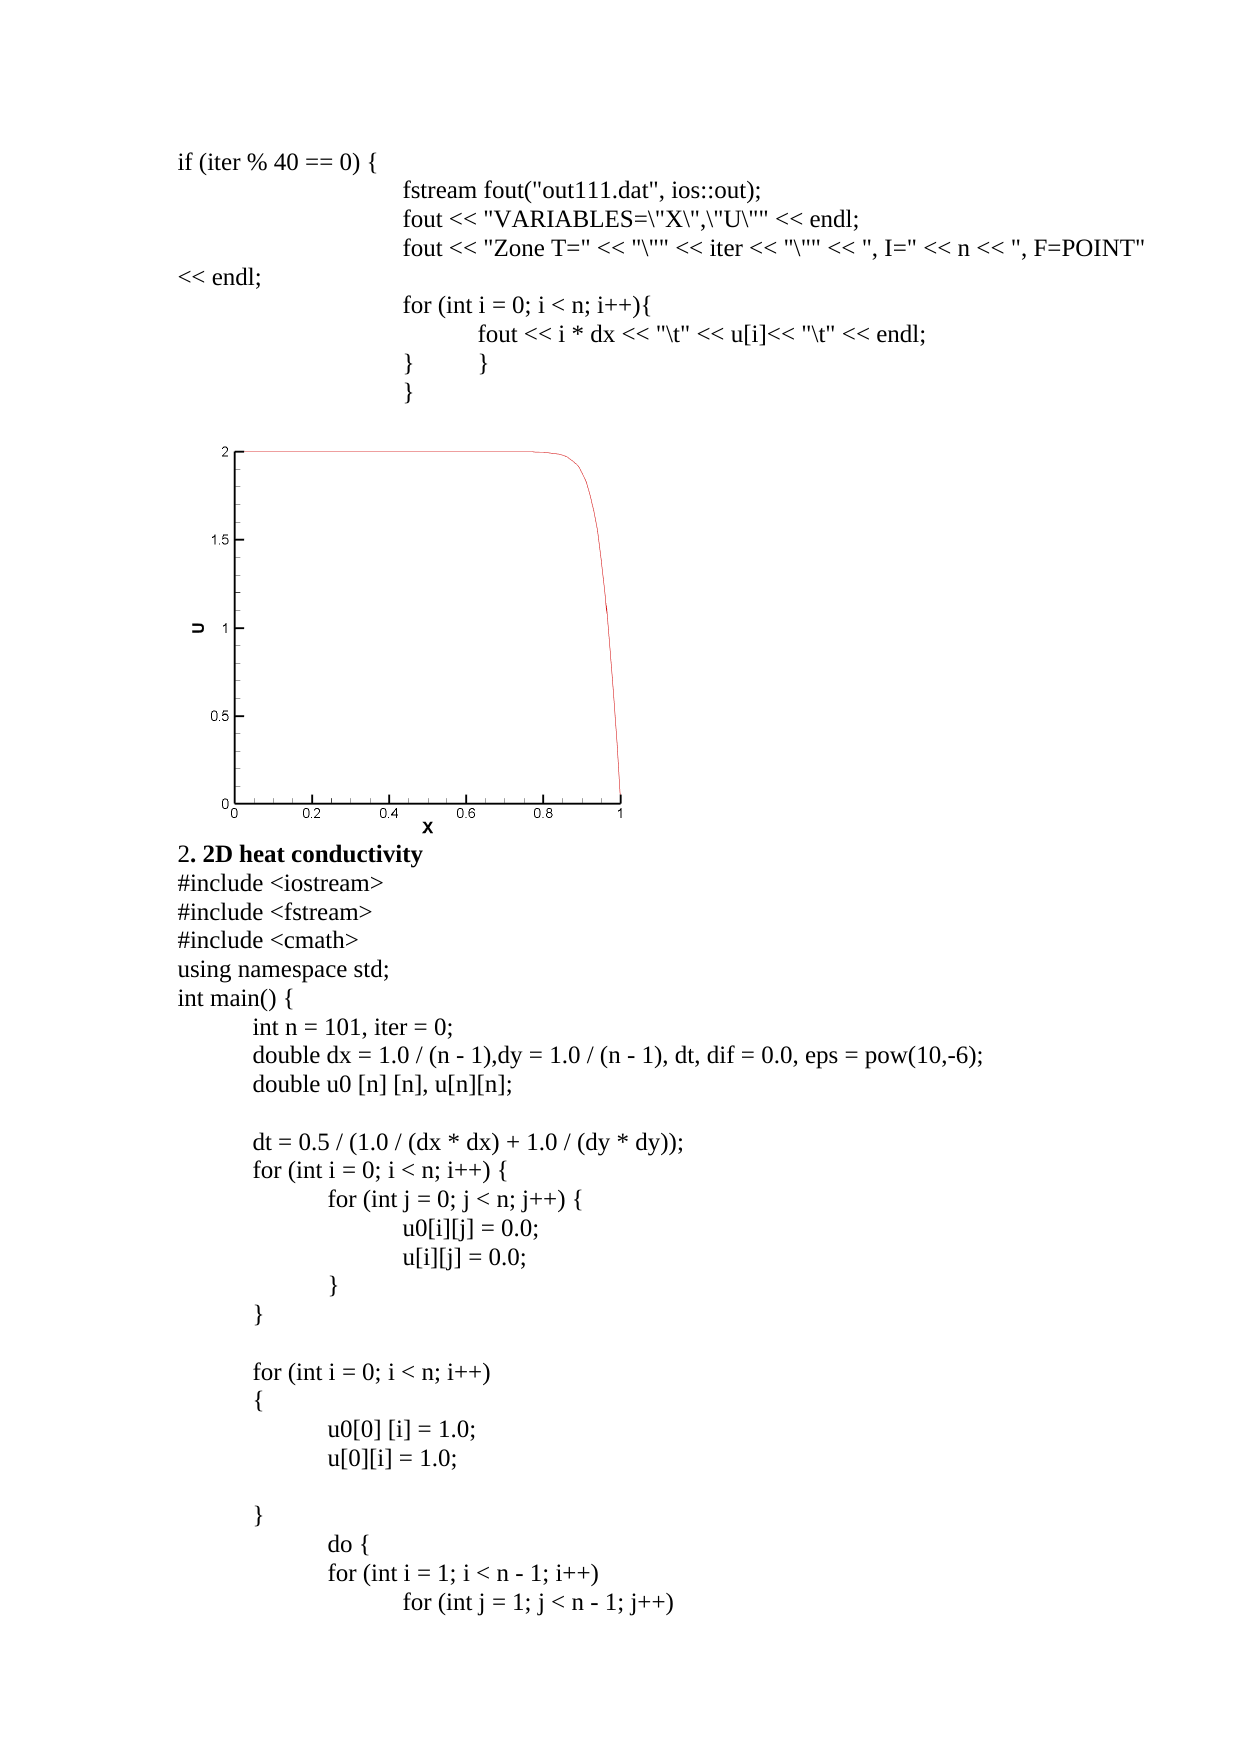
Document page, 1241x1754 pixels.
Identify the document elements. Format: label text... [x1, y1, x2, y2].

text u[0][i] = 1.0; [177, 1443, 1152, 1472]
text u0[0] [i] = 1.0; [177, 1414, 1152, 1443]
text #include <fstream> [177, 897, 1152, 926]
text } [177, 1501, 1152, 1529]
text int main() { [177, 983, 1152, 1012]
text fout << "Zone T=" << "\"" << iter << "\"" << ", I=" << n << ", F=POINT" << endl; [177, 233, 1152, 291]
text for (int i = 0; i < n; i++){ [177, 291, 1152, 319]
text } } [177, 348, 1152, 377]
text for (int i = 1; i < n - 1; i++) [177, 1558, 1152, 1587]
text for (int j = 0; j < n; j++) { [177, 1184, 1152, 1213]
text for (int i = 0; i < n; i++) [177, 1357, 1152, 1386]
text #include <cmath> [177, 926, 1152, 954]
text } [177, 377, 1152, 406]
text fout << i * dx << "\t" << u[i]<< "\t" << endl; [177, 319, 1152, 348]
text double dx = 1.0 / (n - 1),dy = 1.0 / (n - 1), dt, dif = 0.0, eps = pow(10,-6); [177, 1041, 1152, 1069]
text int n = 101, iter = 0; [177, 1012, 1152, 1041]
text double u0 [n] [n], u[n][n]; [177, 1069, 1152, 1098]
text for (int i = 0; i < n; i++) { [177, 1156, 1152, 1184]
text fstream fout("out111.dat", ios::out); [177, 176, 1152, 204]
text u0[i][j] = 0.0; [177, 1213, 1152, 1242]
picture [177, 434, 645, 840]
text if (iter % 40 == 0) { [177, 147, 1152, 176]
text #include <iostream> [177, 868, 1152, 897]
text { [177, 1386, 1152, 1414]
text do { [177, 1529, 1152, 1558]
text u[i][j] = 0.0; [177, 1242, 1152, 1271]
text } [177, 1271, 1152, 1299]
text } [177, 1299, 1152, 1328]
text 2. 2D heat conductivity [177, 839, 1152, 868]
text using namespace std; [177, 954, 1152, 983]
text fout << "VARIABLES=\"X\",\"U\"" << endl; [177, 204, 1152, 233]
text dt = 0.5 / (1.0 / (dx * dx) + 1.0 / (dy * dy)); [177, 1127, 1152, 1156]
text for (int j = 1; j < n - 1; j++) [177, 1587, 1152, 1616]
